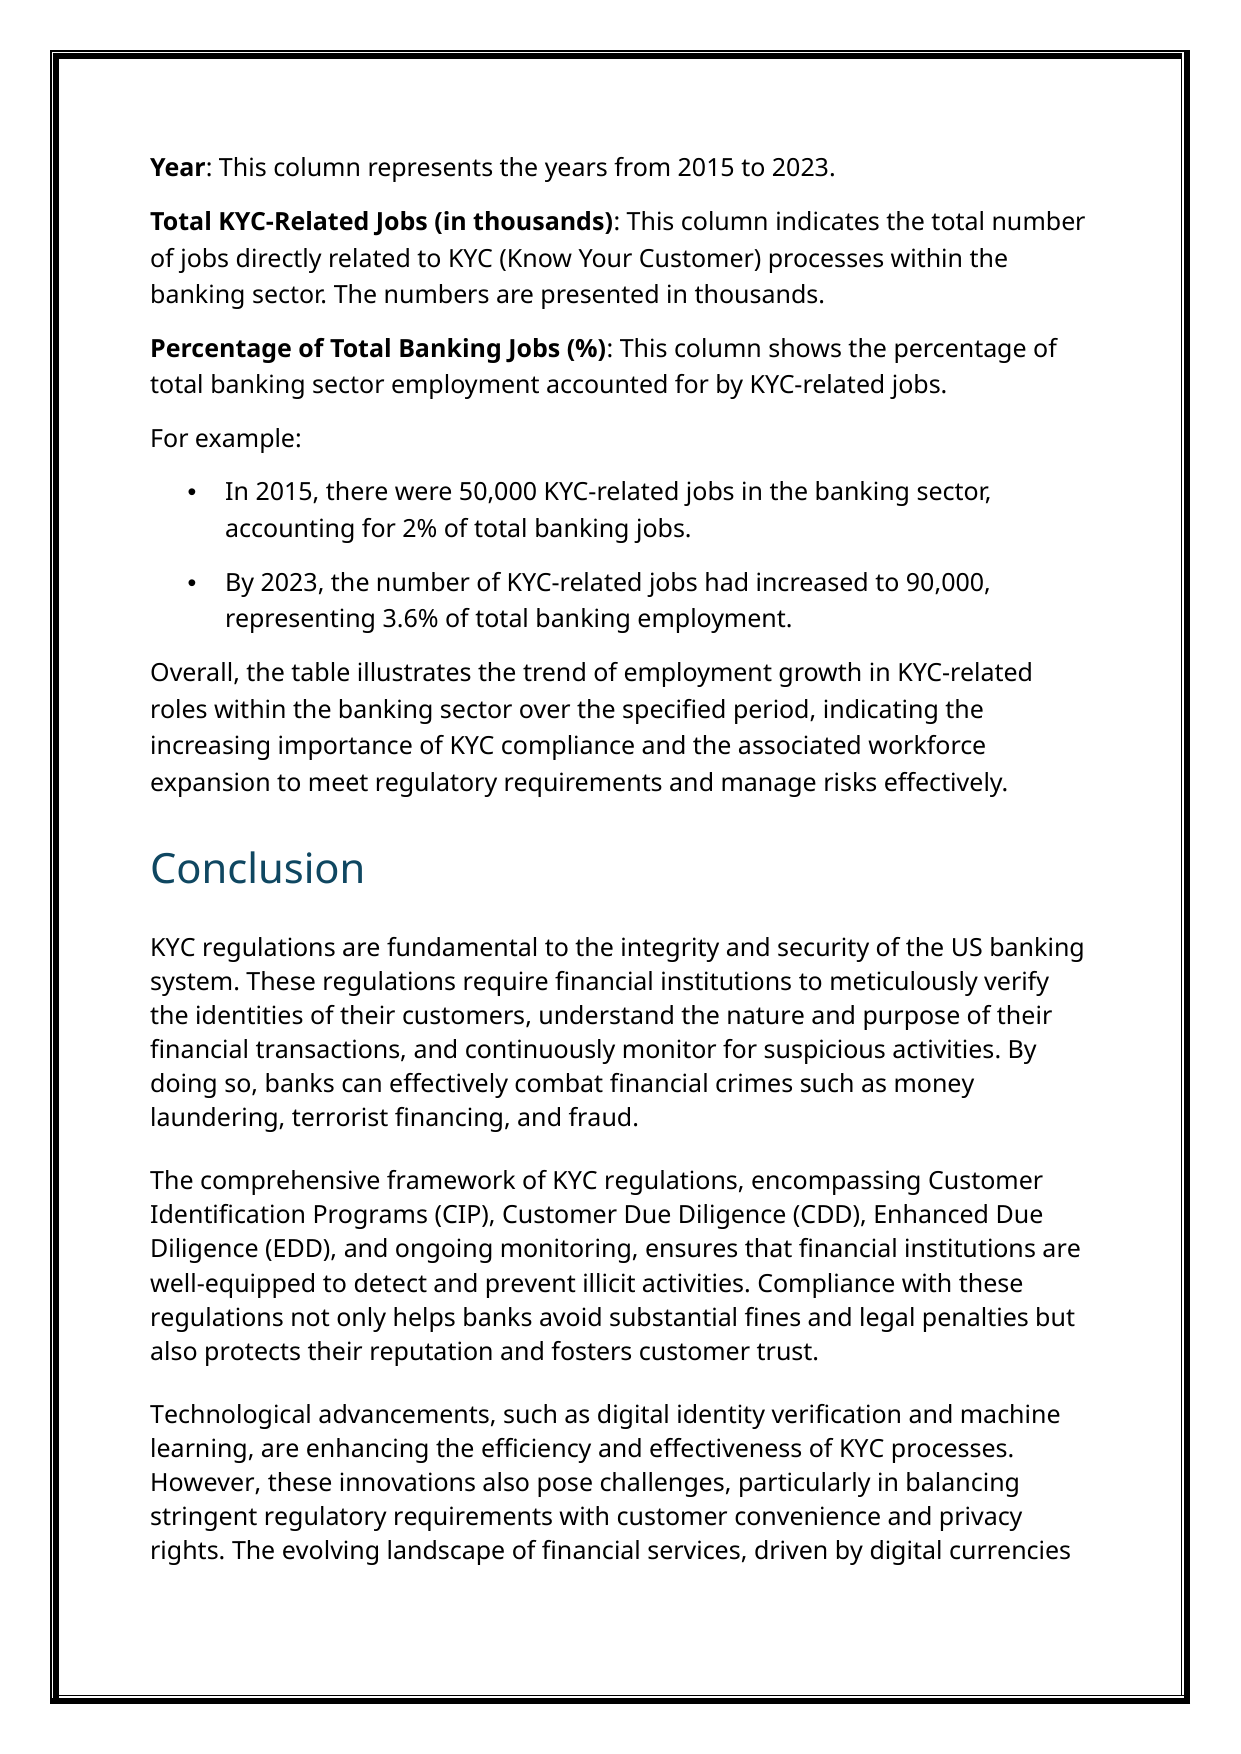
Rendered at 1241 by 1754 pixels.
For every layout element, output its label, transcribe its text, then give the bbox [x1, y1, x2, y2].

text Total KYC-Related Jobs (in thousands): This column indicates the total number of jobs directly related to KYC (Know Your Customer) processes within the banking sector. The numbers are presented in thousands. [150, 203, 1090, 311]
text Overall, the table illustrates the trend of employment growth in KYC-related roles within the banking sector over the specified period, indicating the increasing importance of KYC compliance and the associated workforce expansion to meet regulatory requirements and manage risks effectively. [150, 654, 1090, 799]
subtitle Conclusion [150, 839, 1090, 896]
list In 2015, there were 50,000 KYC-related jobs in the banking sector, accounting for 2% of total banking jobs. [187, 474, 1090, 545]
text KYC regulations are fundamental to the integrity and security of the US banking system. These regulations require financial institutions to meticulously verify the identities of their customers, understand the nature and purpose of their financial transactions, and continuously monitor for suspicious activities. By doing so, banks can effectively combat financial crimes such as money laundering, terrorist financing, and fraud. [150, 929, 1090, 1134]
text Year: This column represents the years from 2015 to 2023. [150, 150, 1090, 184]
text Percentage of Total Banking Jobs (%): This column shows the percentage of total banking sector employment accounted for by KYC-related jobs. [150, 330, 1090, 401]
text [150, 1397, 1090, 1567]
text The comprehensive framework of KYC regulations, encompassing Customer Identification Programs (CIP), Customer Due Diligence (CDD), Enhanced Due Diligence (EDD), and ongoing monitoring, ensures that financial institutions are well-equipped to detect and prevent illicit activities. Compliance with these regulations not only helps banks avoid substantial fines and legal penalties but also protects their reputation and fosters customer trust. [150, 1163, 1090, 1367]
list By 2023, the number of KYC-related jobs had increased to 90,000, representing 3.6% of total banking employment. [187, 564, 1090, 635]
text For example: [150, 421, 1090, 455]
